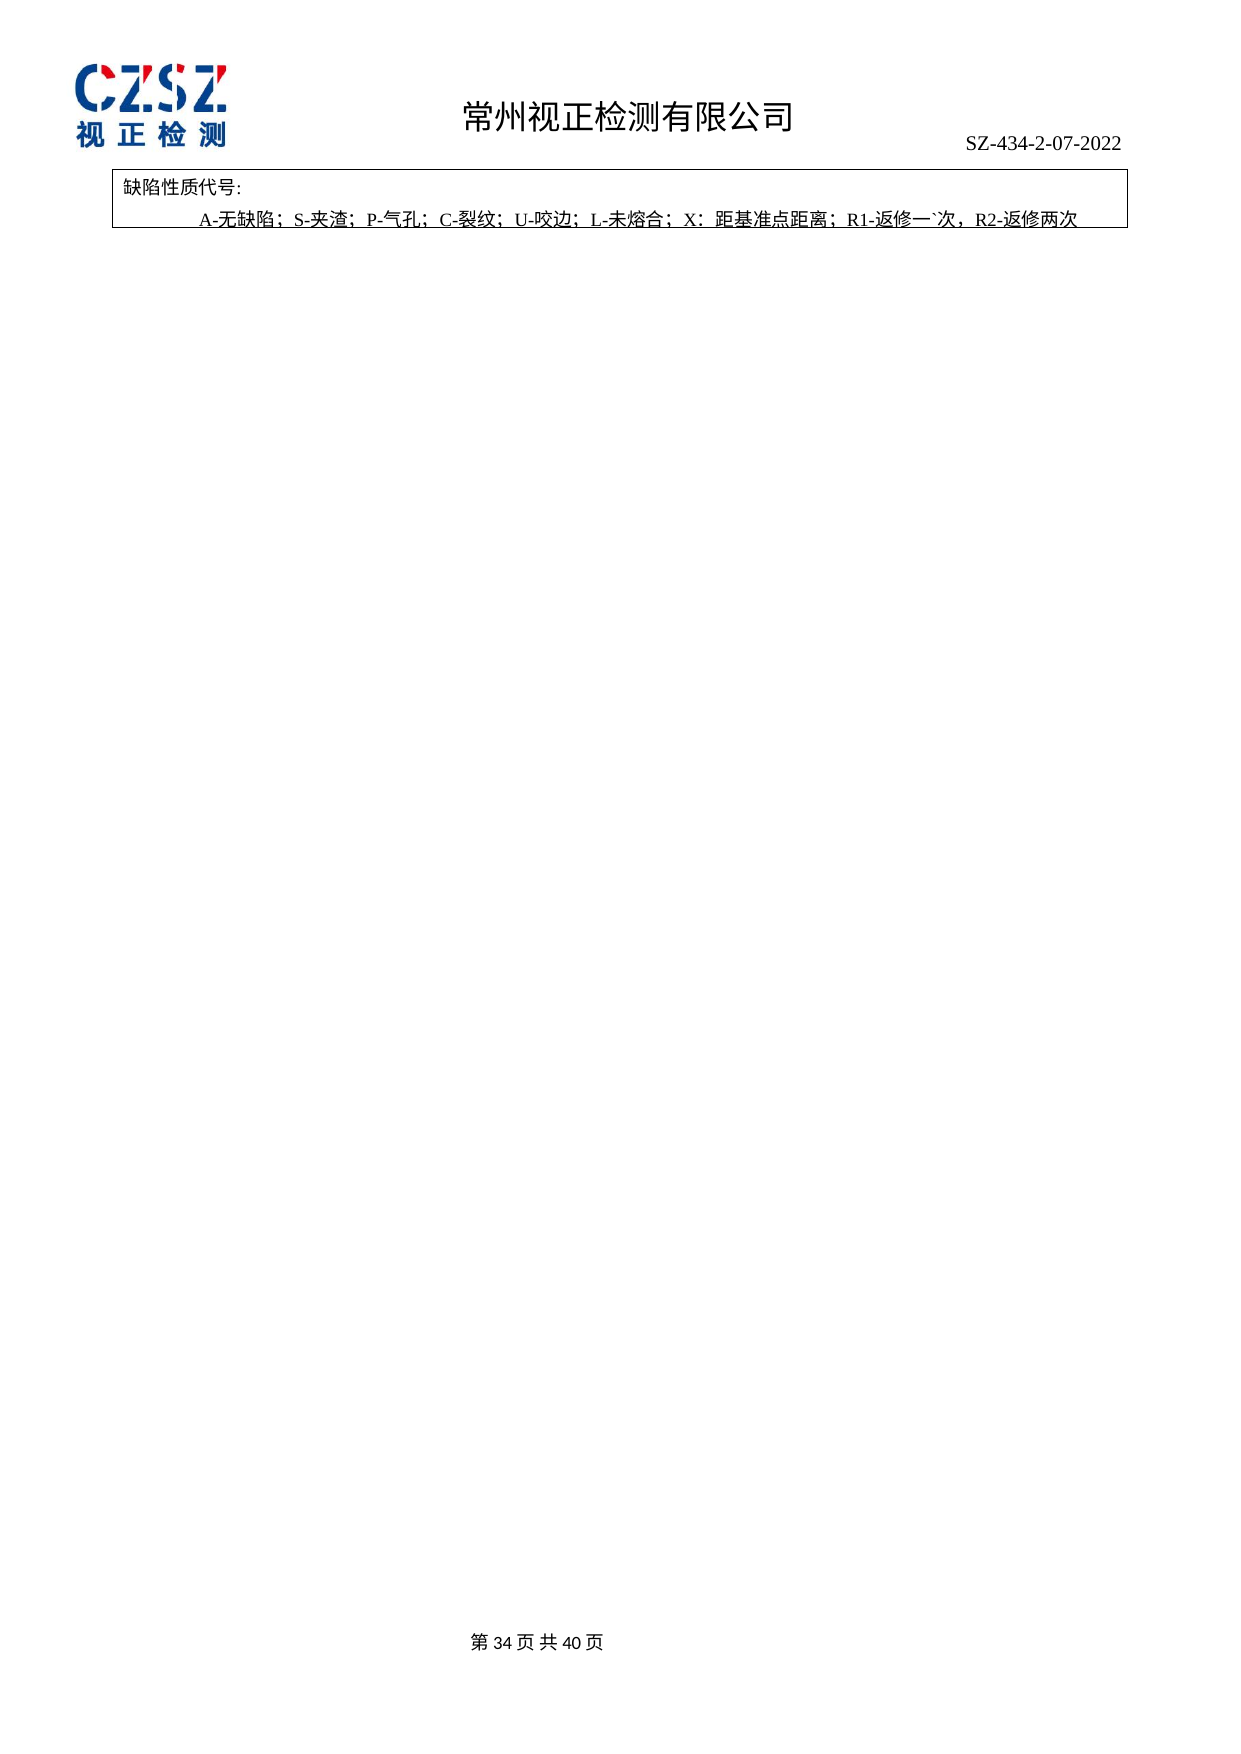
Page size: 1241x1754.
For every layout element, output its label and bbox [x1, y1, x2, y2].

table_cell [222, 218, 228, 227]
picture [66, 51, 234, 153]
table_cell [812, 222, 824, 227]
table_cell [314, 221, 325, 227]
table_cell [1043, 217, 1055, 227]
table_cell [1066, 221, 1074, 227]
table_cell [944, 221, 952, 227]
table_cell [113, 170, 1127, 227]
